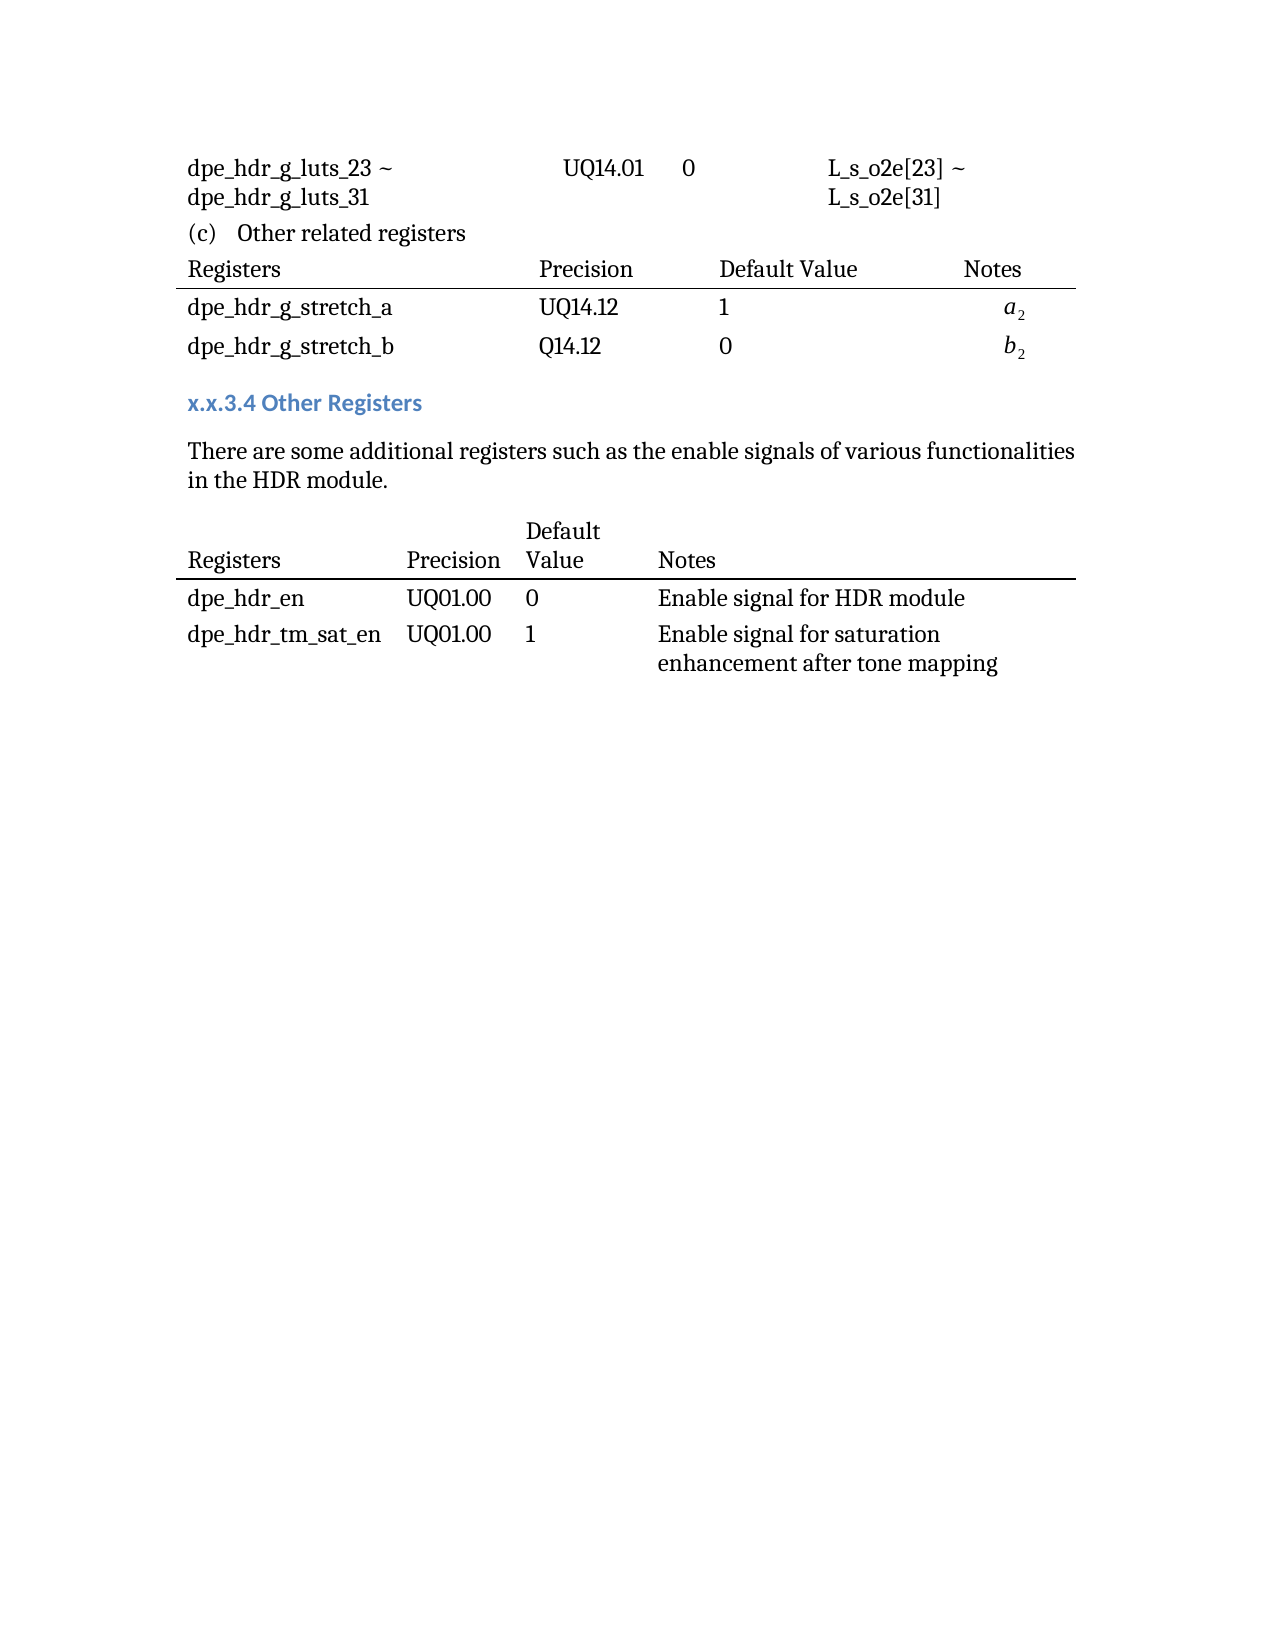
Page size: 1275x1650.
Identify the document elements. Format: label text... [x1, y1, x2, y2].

table_cell UQ01.00 [395, 580, 514, 616]
table_cell UQ14.01 [552, 150, 671, 215]
table_cell 0 [671, 150, 816, 215]
list Other related registers [187, 219, 1087, 247]
table_cell Enable signal for saturation enhancement after tone mapping [646, 616, 1076, 681]
table_cell dpe_hdr_g_stretch_b [176, 328, 528, 367]
table_cell dpe_hdr_g_stretch_a [176, 289, 528, 328]
table_cell L_s_o2e[23] ~ L_s_o2e[31] [816, 150, 1076, 215]
table_cell Q14.12 [528, 328, 708, 367]
table_cell 1 [708, 289, 952, 328]
table_header Registers [176, 513, 395, 578]
table_header Default Value [514, 513, 646, 578]
table_cell dpe_hdr_g_luts_23 ~ dpe_hdr_g_luts_31 [176, 150, 552, 215]
table_cell 0 [708, 328, 952, 367]
table_header Precision [528, 251, 708, 287]
table_cell Enable signal for HDR module [646, 580, 1076, 616]
table_cell dpe_hdr_tm_sat_en [176, 616, 395, 681]
table_cell UQ14.12 [528, 289, 708, 328]
text There are some additional registers such as the enable signals of various functionalities in the HDR module. [187, 437, 1087, 494]
table_cell UQ01.00 [395, 616, 514, 681]
table_header Precision [395, 513, 514, 578]
subtitle x.x.3.4 Other Registers [187, 388, 1087, 418]
table_cell [952, 289, 1076, 328]
table_header Registers [176, 251, 528, 287]
table_header Notes [952, 251, 1076, 287]
table_cell [952, 328, 1076, 367]
table_header Notes [646, 513, 1076, 578]
table_header Default Value [708, 251, 952, 287]
table_cell dpe_hdr_en [176, 580, 395, 616]
table_cell 1 [514, 616, 646, 681]
table_cell 0 [514, 580, 646, 616]
